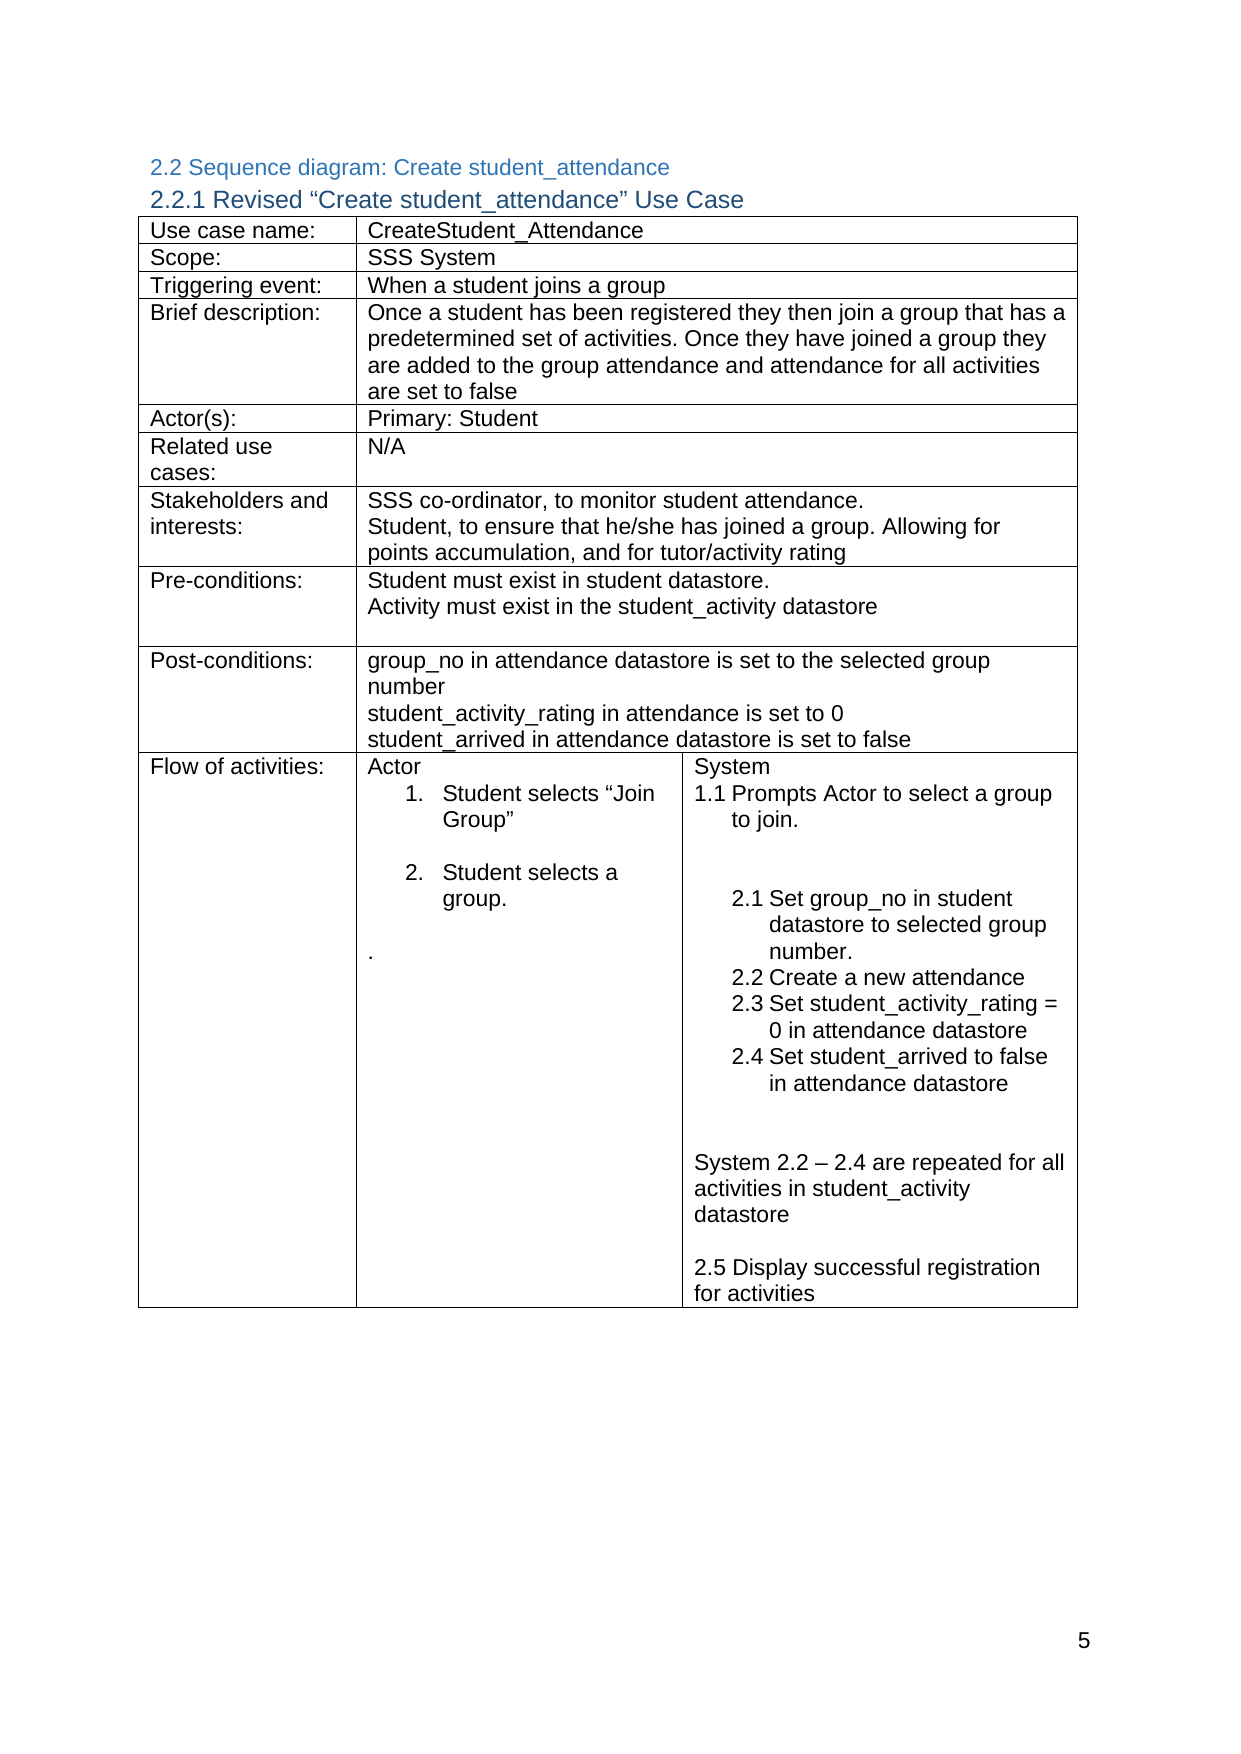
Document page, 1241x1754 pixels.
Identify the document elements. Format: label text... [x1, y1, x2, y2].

table_cell group_no in attendance datastore is set to the selected group number student_activity_rating in attendance is set to 0 student_arrived in attendance datastore is set to false [357, 647, 1077, 752]
table_cell Student must exist in student datastore. Activity must exist in the student_activity datastore [357, 567, 1077, 646]
table_cell Stakeholders and interests: [139, 487, 356, 566]
table_header Use case name: [139, 217, 356, 243]
table_cell When a student joins a group [357, 272, 1077, 298]
table_cell Primary: Student [357, 405, 1077, 432]
table_cell Actor Student selects “Join Group” Student selects a group. . [357, 753, 682, 1307]
table_cell Post-conditions: [139, 647, 356, 752]
table_cell System Prompts Actor to select a group to join. Set group_no in student datastore to selected group number. Create a new attendance Set student_activity_rating = 0 in attendance datastore Set student_arrived to false in attendance datastore System 2.2 – 2.4 are repeated for all activities in student_activity datastore 2.5 Display successful registration for activities [683, 753, 1077, 1307]
table_cell Scope: [139, 244, 356, 271]
table_cell SSS co-ordinator, to monitor student attendance. Student, to ensure that he/she has joined a group. Allowing for points accumulation, and for tutor/activity rating [357, 487, 1077, 566]
subtitle 2.2 Sequence diagram: Create student_attendance [150, 154, 1090, 181]
table_cell Flow of activities: [139, 753, 356, 1307]
table_cell SSS System [357, 244, 1077, 271]
table_cell Triggering event: [139, 272, 356, 298]
subtitle 2.2.1 Revised “Create student_attendance” Use Case [150, 185, 1090, 213]
table_cell Actor(s): [139, 405, 356, 432]
table_cell Related use cases: [139, 433, 356, 486]
table_header CreateStudent_Attendance [357, 217, 1077, 243]
table_cell N/A [357, 433, 1077, 486]
table_cell Once a student has been registered they then join a group that has a predetermined set of activities. Once they have joined a group they are added to the group attendance and attendance for all activities are set to false [357, 299, 1077, 404]
table_cell Pre-conditions: [139, 567, 356, 646]
table_cell Brief description: [139, 299, 356, 404]
